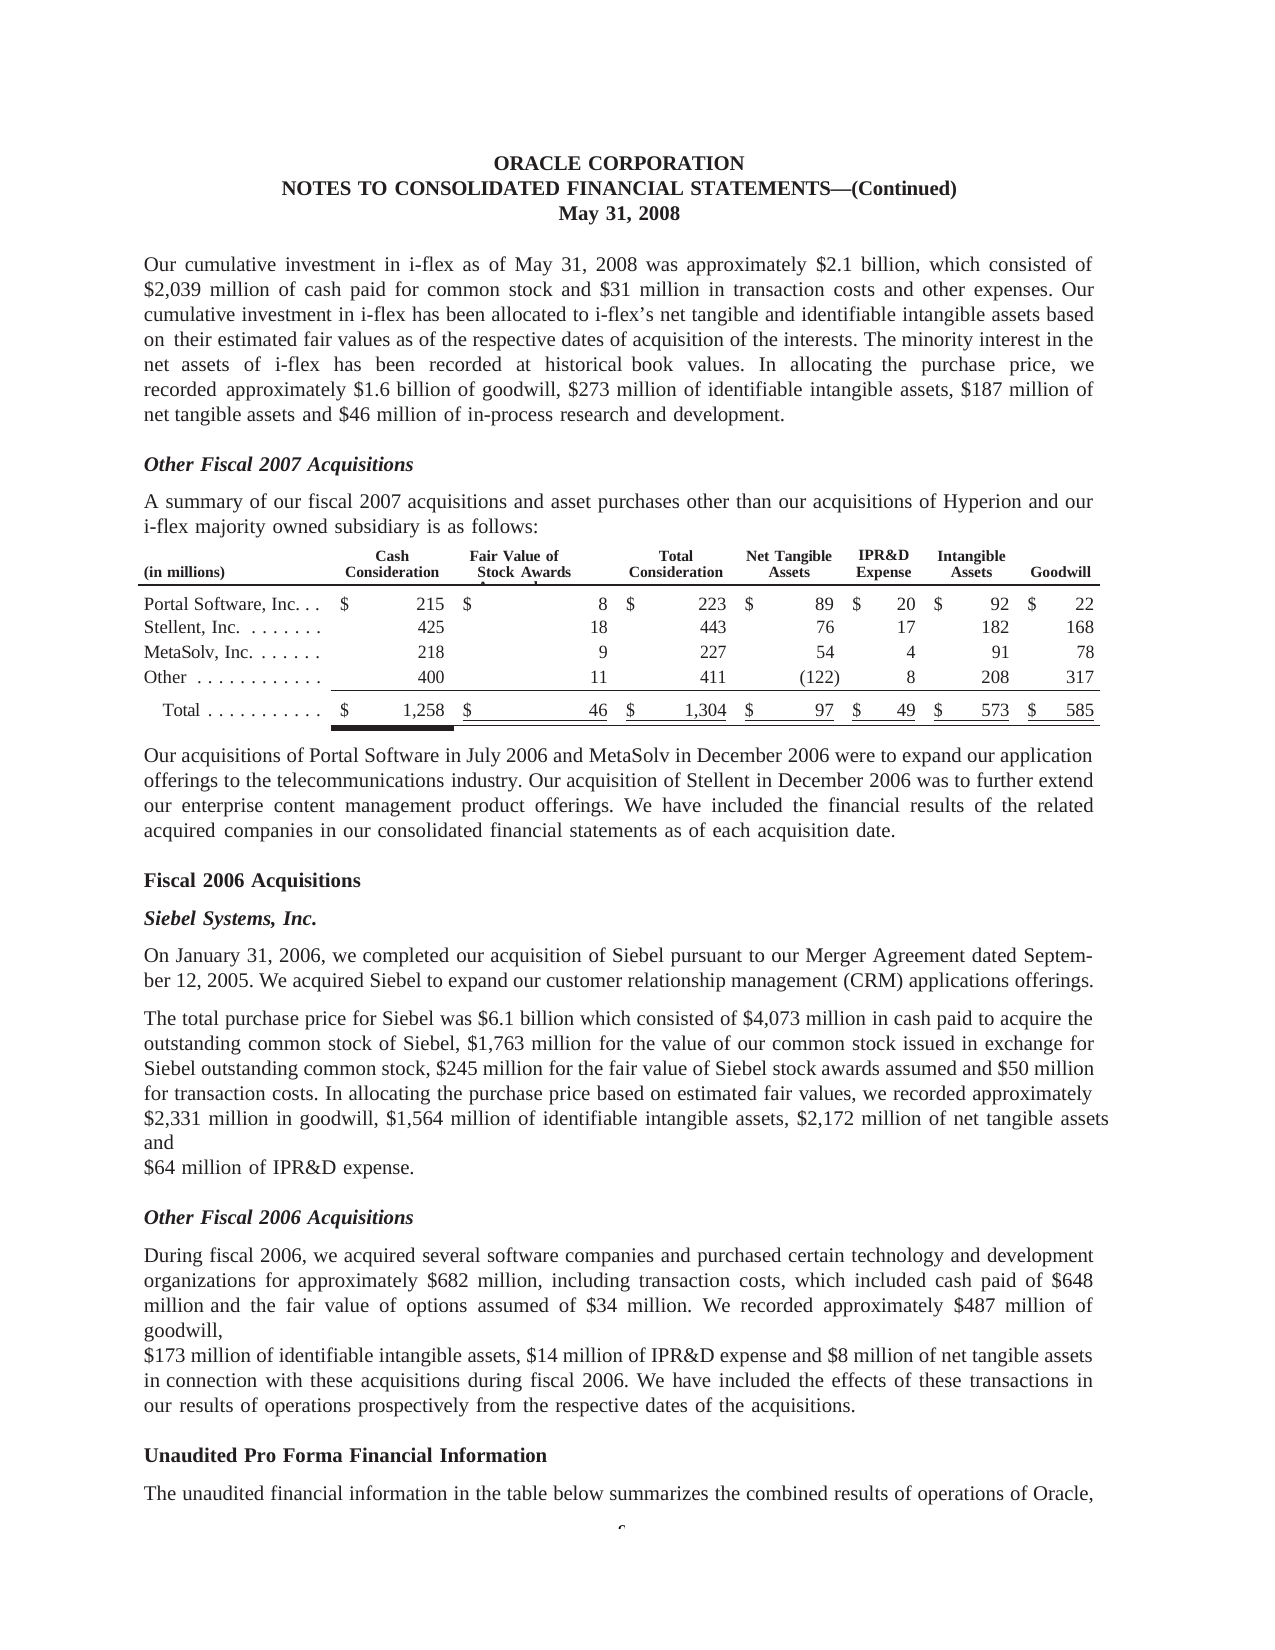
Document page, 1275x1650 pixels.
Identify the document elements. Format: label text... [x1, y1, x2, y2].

text Our cumulative investment in i-flex as of May 31, 2008 was approximately $2.1 billion, which consisted of [144, 252, 1110, 276]
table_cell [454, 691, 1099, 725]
text On January 31, 2006, we completed our acquisition of Siebel pursuant to our Merger Agreement dated Septem- ber 12, 2005. We acquired Siebel to expand our customer relationship management (CRM) applications offerings. [144, 943, 1094, 992]
text NOTES TO CONSOLIDATED FINANCIAL STATEMENTS—(Continued) May 31, 2008 [280, 176, 958, 225]
text A summary of our fiscal 2007 acquisitions and asset purchases other than our acquisitions of Hyperion and our i-flex majority owned subsidiary is as follows: [144, 489, 1094, 538]
text $2,039 million of cash paid for common stock and $31 million in transaction costs and other expenses. Our cumulative investment in i-flex has been allocated to i-flex’s net tangible and identifiable intangible assets based on their estimated fair values as of the respective dates of acquisition of the interests. The minority interest in the net assets of i-flex has been recorded at historical book values. In allocating the purchase price, we recorded approximately $1.6 billion of goodwill, $273 million of identifiable intangible assets, $187 million of net tangible assets and $46 million of in-process research and development. [144, 277, 1094, 426]
text The total purchase price for Siebel was $6.1 billion which consisted of $4,073 million in cash paid to acquire the outstanding common stock of Siebel, $1,763 million for the value of our common stock issued in exchange for Siebel outstanding common stock, $245 million for the fair value of Siebel stock awards assumed and $50 million for transaction costs. In allocating the purchase price based on estimated fair values, we recorded approximately [144, 1006, 1094, 1105]
text $173 million of identifiable intangible assets, $14 million of IPR&D expense and $8 million of net tangible assets in connection with these acquisitions during fiscal 2006. We have included the effects of these transactions in our results of operations prospectively from the respective dates of the acquisitions. [144, 1343, 1094, 1417]
subtitle Fiscal 2006 Acquisitions [144, 868, 1110, 892]
subtitle Siebel Systems, Inc. [144, 906, 1110, 930]
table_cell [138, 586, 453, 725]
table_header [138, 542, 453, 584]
subtitle Other Fiscal 2006 Acquisitions [144, 1205, 1110, 1229]
text $2,331 million in goodwill, $1,564 million of identifiable intangible assets, $2,172 million of net tangible assets and [144, 1106, 1110, 1154]
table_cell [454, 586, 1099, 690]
text Our acquisitions of Portal Software in July 2006 and MetaSolv in December 2006 were to expand our application offerings to the telecommunications industry. Our acquisition of Stellent in December 2006 was to further extend our enterprise content management product offerings. We have included the financial results of the related acquired companies in our consolidated financial statements as of each acquisition date. [144, 743, 1094, 842]
subtitle Other Fiscal 2007 Acquisitions [144, 452, 1110, 476]
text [144, 1481, 1094, 1504]
subtitle ORACLE CORPORATION [127, 151, 1110, 174]
subtitle Unaudited Pro Forma Financial Information [144, 1443, 1110, 1467]
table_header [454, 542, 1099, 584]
text $64 million of IPR&D expense. [144, 1155, 1110, 1179]
text During fiscal 2006, we acquired several software companies and purchased certain technology and development organizations for approximately $682 million, including transaction costs, which included cash paid of $648 million and the fair value of options assumed of $34 million. We recorded approximately $487 million of goodwill, [144, 1243, 1094, 1342]
